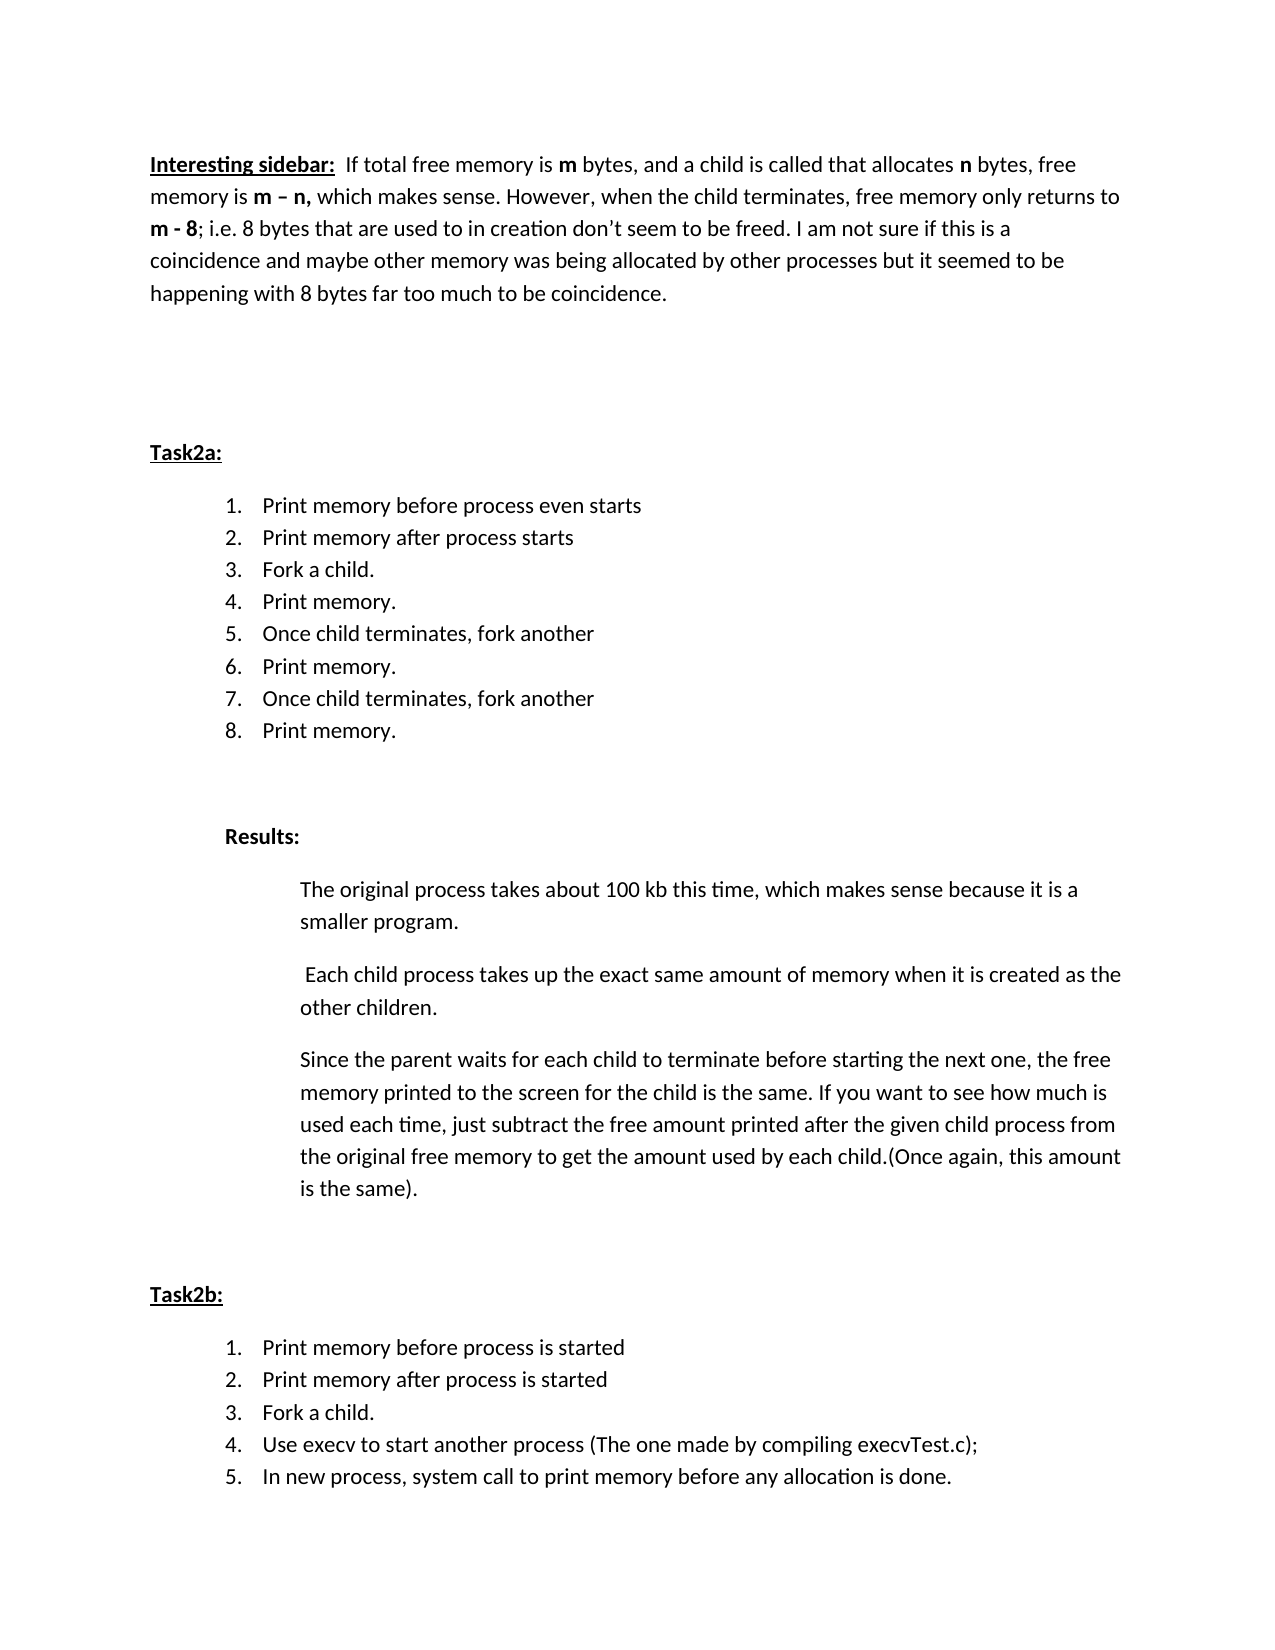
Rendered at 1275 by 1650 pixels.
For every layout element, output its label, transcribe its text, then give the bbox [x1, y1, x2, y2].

text Task2a: [150, 438, 1125, 466]
list Print memory. [225, 652, 1125, 680]
list Print memory after process is started [225, 1366, 1125, 1394]
text Results: [150, 822, 1125, 850]
list Once child terminates, fork another [225, 619, 1125, 648]
list Use execv to start another process (The one made by compiling execvTest.c); [225, 1430, 1125, 1458]
list In new process, system call to print memory before any allocation is done. [225, 1462, 1125, 1490]
text The original process takes about 100 kb this time, which makes sense because it is a smaller program. [300, 875, 1125, 935]
text Each child process takes up the exact same amount of memory when it is created as the other children. [300, 960, 1125, 1021]
list Print memory after process starts [225, 523, 1125, 551]
list Fork a child. [225, 555, 1125, 583]
text Since the parent waits for each child to terminate before starting the next one, the free memory printed to the screen for the child is the same. If you want to see how much is used each time, just subtract the free amount printed after the given child process from the original free memory to get the amount used by each child.(Once again, this amount is the same). [300, 1046, 1125, 1202]
list Print memory before process is started [225, 1333, 1125, 1361]
list Print memory. [225, 716, 1125, 744]
list Fork a child. [225, 1398, 1125, 1426]
text Task2b: [150, 1280, 1125, 1308]
list Once child terminates, fork another [225, 684, 1125, 712]
list Print memory before process even starts [225, 491, 1125, 519]
list Print memory. [225, 587, 1125, 615]
